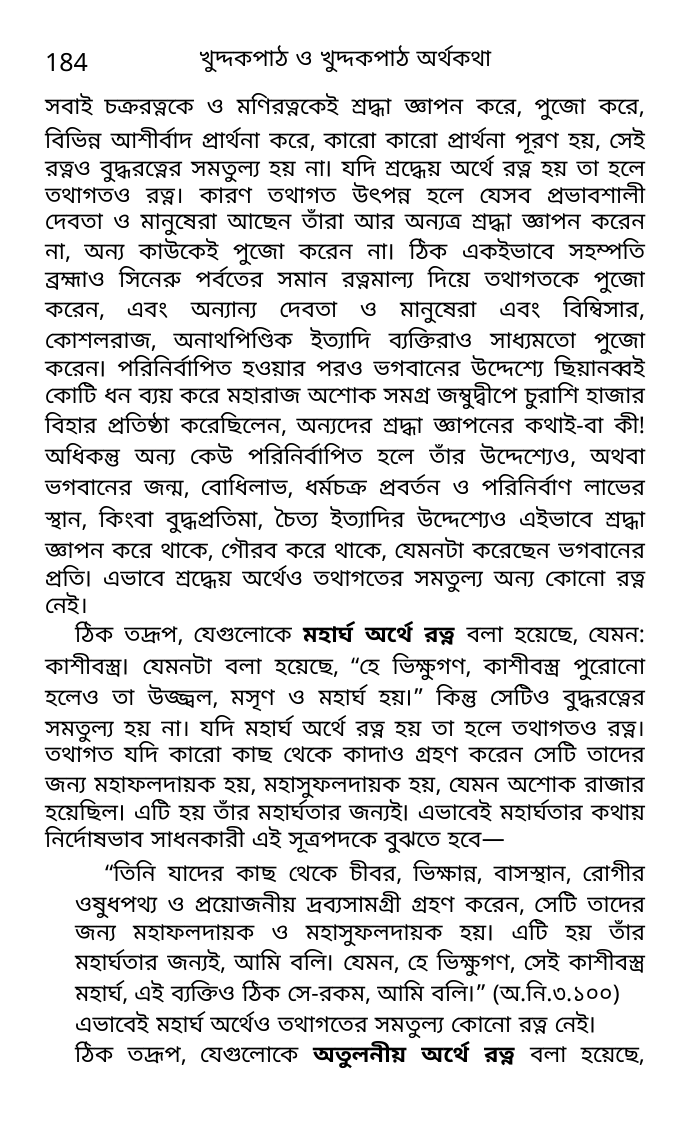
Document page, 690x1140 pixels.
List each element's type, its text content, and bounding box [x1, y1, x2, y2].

text “তিনি যাদের কাছ থেকে চীবর, ভিক্ষান্ন, বাসস্থান, রোগীর ওষুধপথ্য ও প্রয়োজনীয় দ্রব্যসামগ্রী গ্রহণ করেন, সেটি তাদের জন্য মহাফলদায়ক ও মহাসুফলদায়ক হয়। এটি হয় তাঁর মহার্ঘতার জন্যই, আমি বলি। যেমন, হে ভিক্ষুগণ, সেই কাশীবস্ত্র মহার্ঘ, এই ব্যক্তিও ঠিক সে-রকম, আমি বলি।” (অ.নি.৩.১০০) [75, 857, 645, 1011]
text এভাবেই মহার্ঘ অর্থেও তথাগতের সমতুল্য কোনো রত্ন নেই। [45, 1011, 645, 1038]
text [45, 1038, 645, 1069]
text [45, 90, 645, 618]
text ঠিক তদ্রূপ, যেগুলোকে মহার্ঘ অর্থে রত্ন বলা হয়েছে, যেমন: কাশীবস্ত্র। যেমনটা বলা হয়েছে, “হে ভিক্ষুগণ, কাশীবস্ত্র পুরোনো হলেও তা উজ্জ্বল, মসৃণ ও মহার্ঘ হয়।” কিন্তু সেটিও বুদ্ধরত্নের সমতুল্য হয় না। যদি মহার্ঘ অর্থে রত্ন হয় তা হলে তথাগতও রত্ন। তথাগত যদি কারো কাছ থেকে কাদাও গ্রহণ করেন সেটি তাদের জন্য মহাফলদায়ক হয়, মহাসুফলদায়ক হয়, যেমন অশোক রাজার হয়েছিল। এটি হয় তাঁর মহার্ঘতার জন্যই। এভাবেই মহার্ঘতার কথায় নির্দোষভাব সাধনকারী এই সূত্রপদকে বুঝতে হবে— [45, 618, 645, 857]
